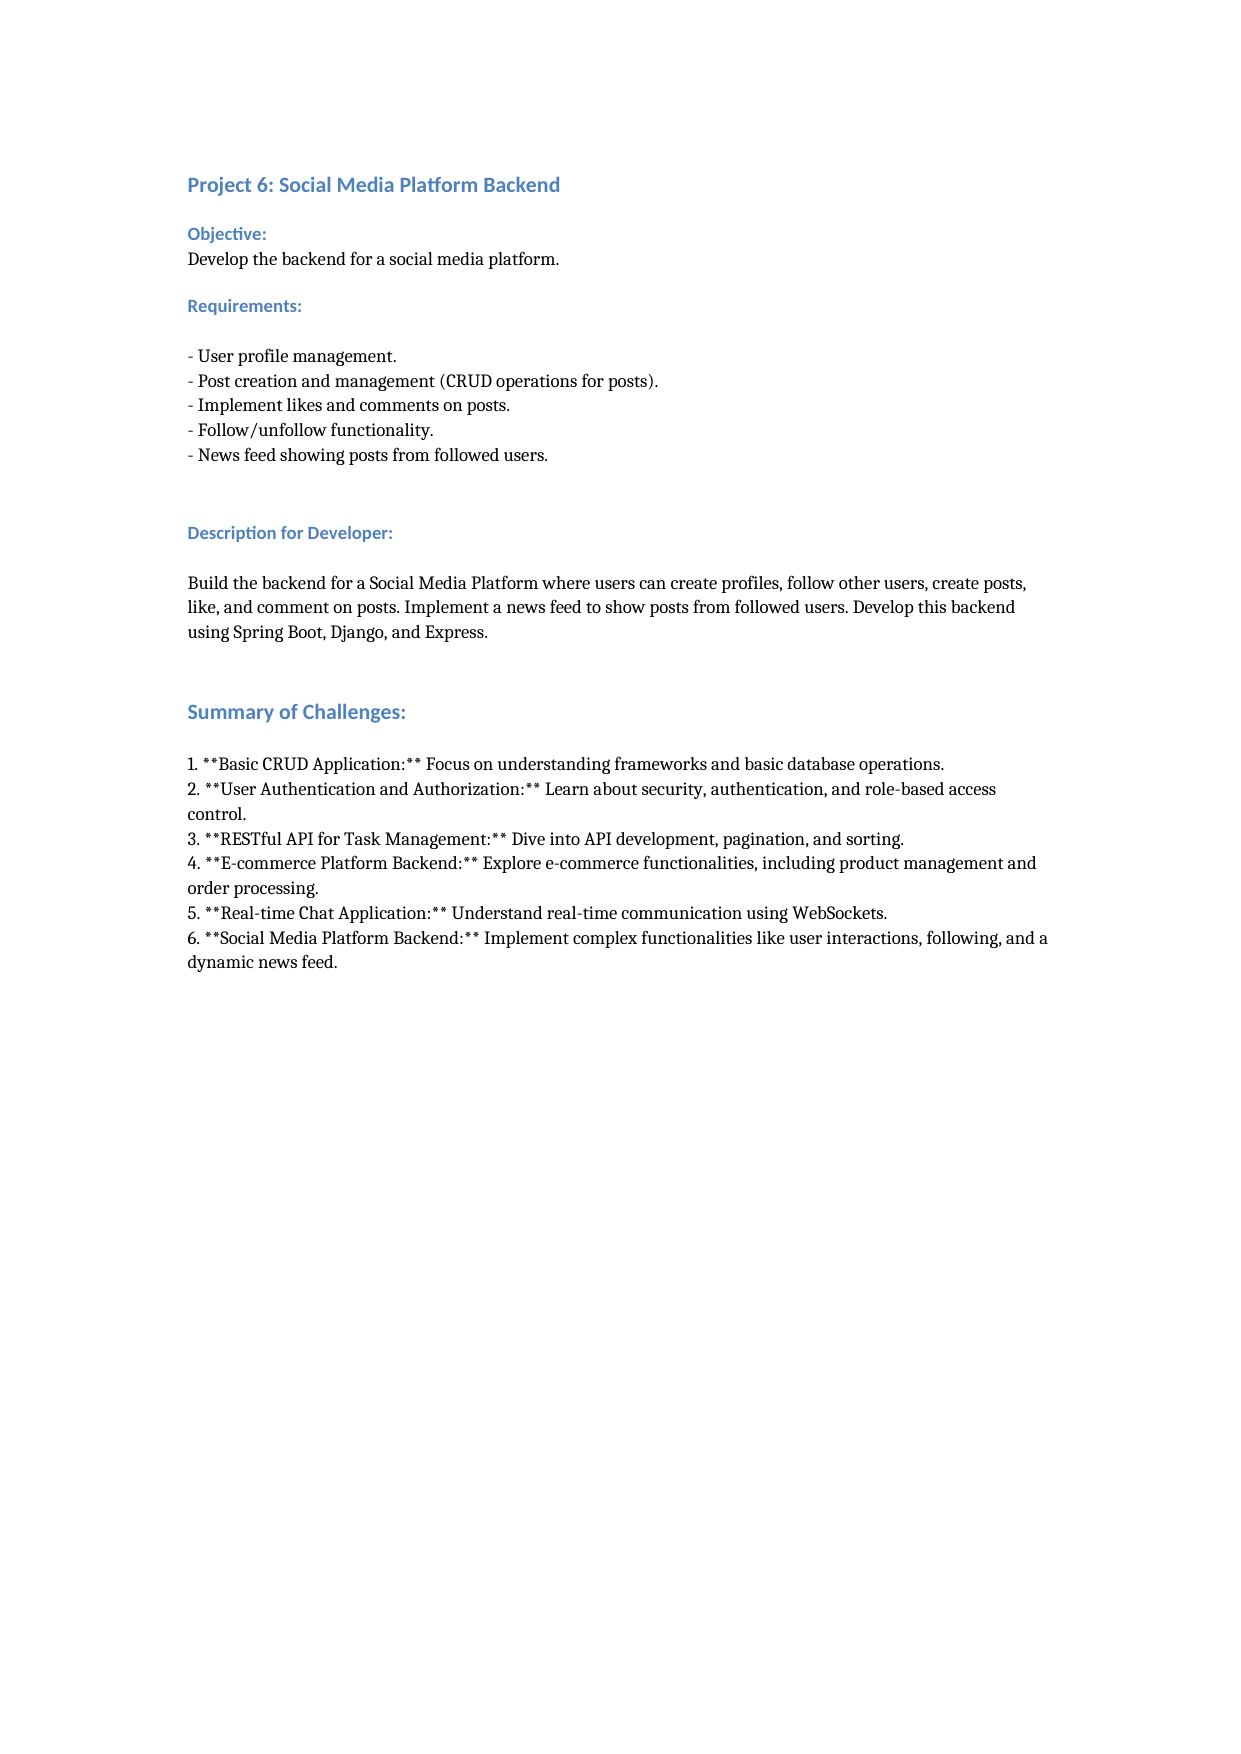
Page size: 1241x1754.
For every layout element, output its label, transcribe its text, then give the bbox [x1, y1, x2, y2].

text - User profile management. - Post creation and management (CRUD operations for posts). - Implement likes and comments on posts. - Follow/unfollow functionality. - News feed showing posts from followed users. [187, 321, 1053, 496]
subtitle Objective: [187, 222, 1053, 245]
text Build the backend for a Social Media Platform where users can create profiles, follow other users, create posts, like, and comment on posts. Implement a news feed to show posts from followed users. Develop this backend using Spring Boot, Django, and Express. [187, 547, 1053, 673]
text 1. **Basic CRUD Application:** Focus on understanding frameworks and basic database operations. 2. **User Authentication and Authorization:** Learn about security, authentication, and role-based access control. 3. **RESTful API for Task Management:** Dive into API development, pagination, and sorting. 4. **E-commerce Platform Backend:** Explore e-commerce functionalities, including product management and order processing. 5. **Real-time Chat Application:** Understand real-time communication using WebSockets. 6. **Social Media Platform Backend:** Implement complex functionalities like user interactions, following, and a dynamic news feed. [187, 729, 1053, 1004]
text Develop the backend for a social media platform. [187, 249, 1053, 270]
subtitle Summary of Challenges: [187, 698, 1053, 725]
subtitle Requirements: [187, 294, 1053, 317]
subtitle Project 6: Social Media Platform Backend [187, 171, 1053, 197]
subtitle Description for Developer: [187, 521, 1053, 544]
